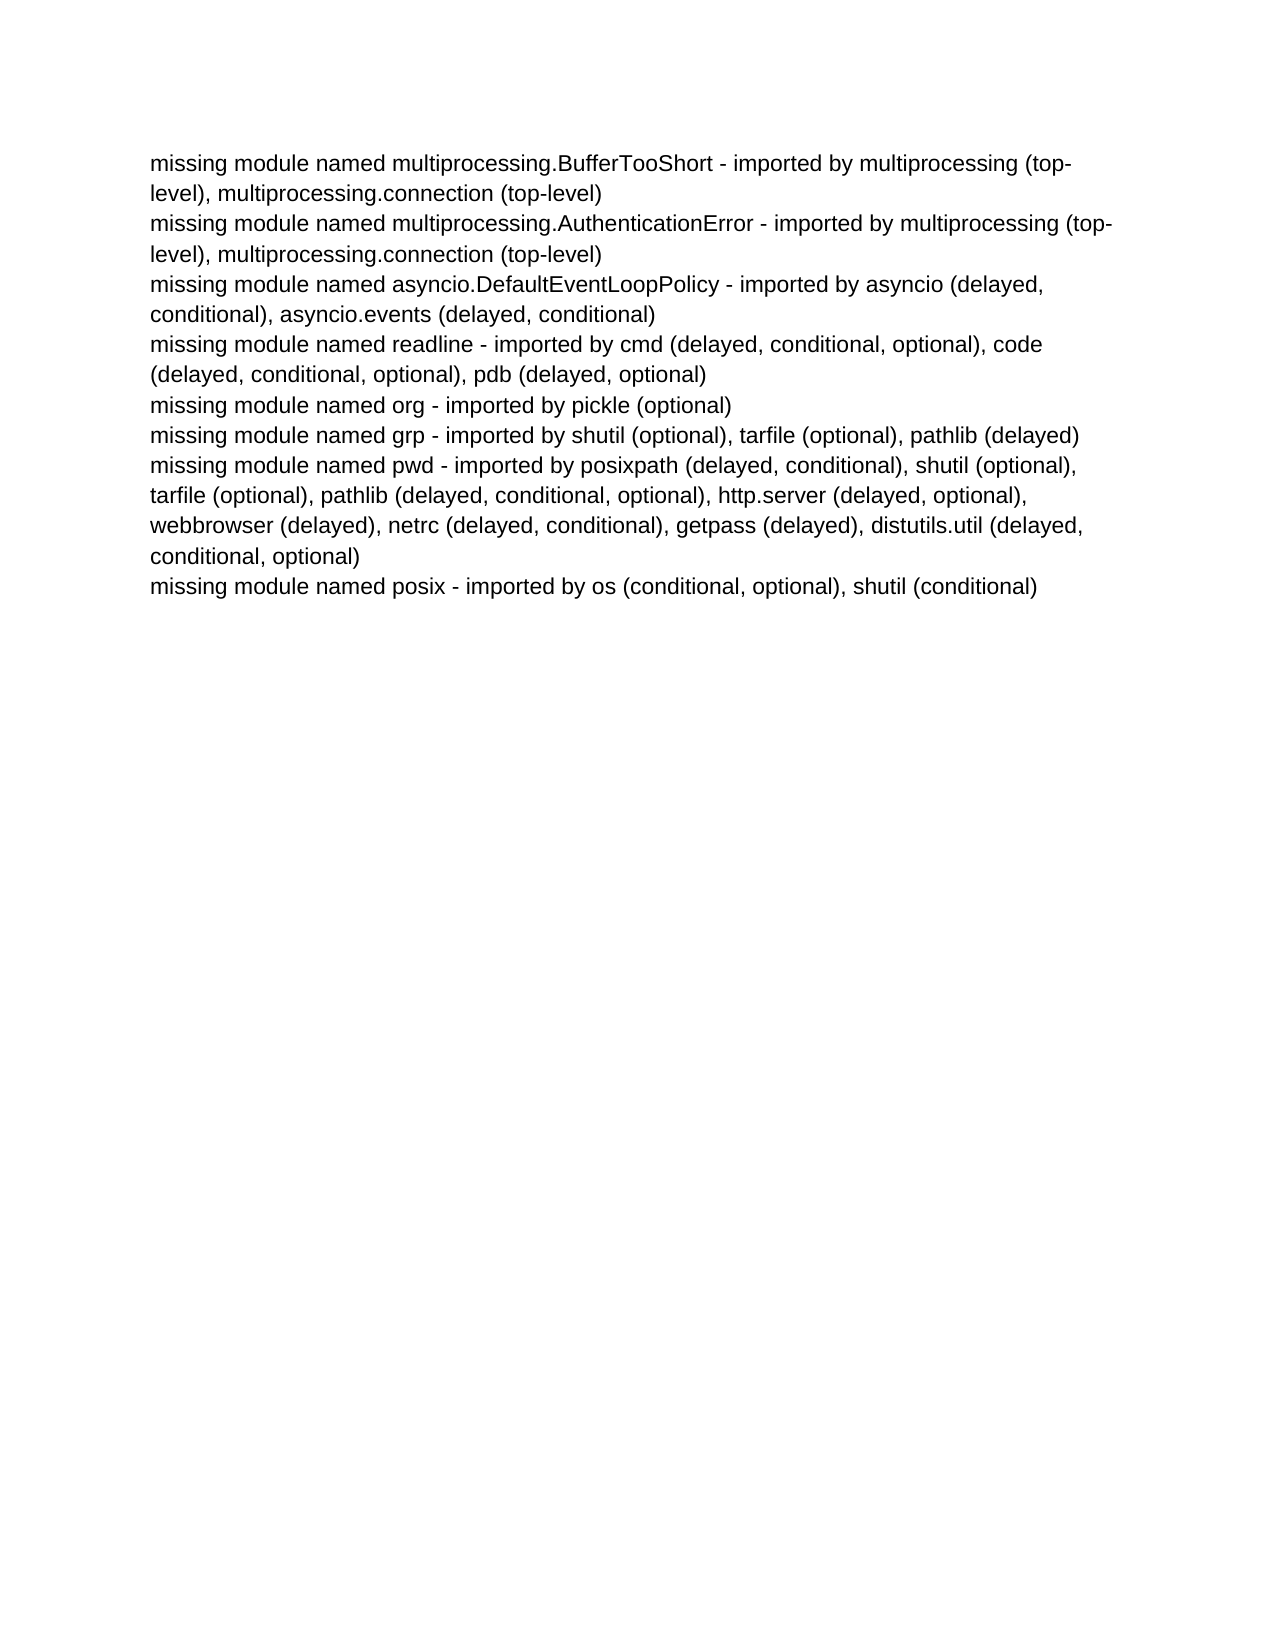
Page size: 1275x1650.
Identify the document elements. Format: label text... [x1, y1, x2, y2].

text missing module named multiprocessing.AuthenticationError - imported by multiprocessing (top-level), multiprocessing.connection (top-level) [150, 210, 1125, 267]
text missing module named readline - imported by cmd (delayed, conditional, optional), code (delayed, conditional, optional), pdb (delayed, optional) [150, 331, 1125, 388]
text missing module named multiprocessing.BufferTooShort - imported by multiprocessing (top-level), multiprocessing.connection (top-level) [150, 150, 1125, 207]
text missing module named asyncio.DefaultEventLoopPolicy - imported by asyncio (delayed, conditional), asyncio.events (delayed, conditional) [150, 271, 1125, 327]
text missing module named posix - imported by os (conditional, optional), shutil (conditional) [150, 573, 1125, 599]
text missing module named org - imported by pickle (optional) [150, 392, 1125, 418]
text missing module named grp - imported by shutil (optional), tarfile (optional), pathlib (delayed) [150, 422, 1125, 448]
text missing module named pwd - imported by posixpath (delayed, conditional), shutil (optional), tarfile (optional), pathlib (delayed, conditional, optional), http.server (delayed, optional), webbrowser (delayed), netrc (delayed, conditional), getpass (delayed), distutils.util (delayed, conditional, optional) [150, 452, 1125, 569]
